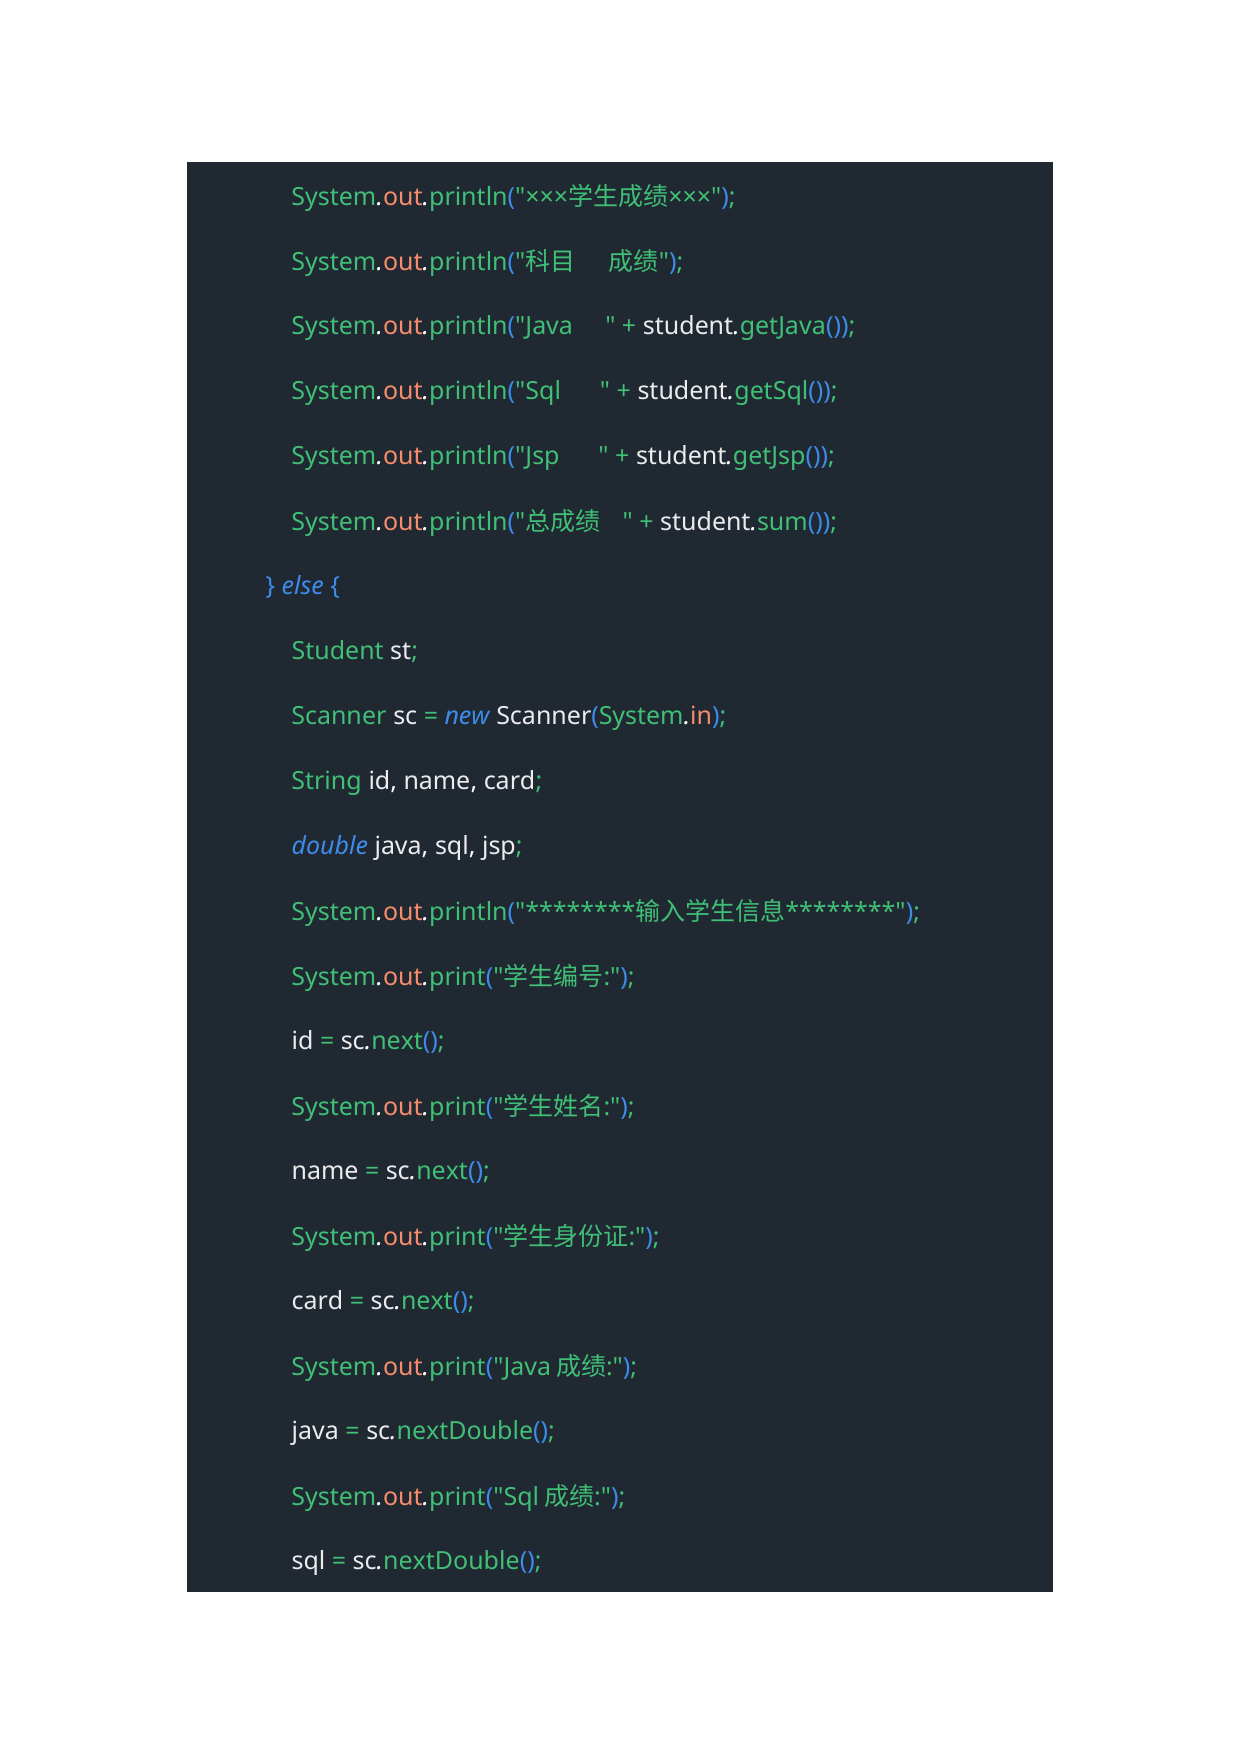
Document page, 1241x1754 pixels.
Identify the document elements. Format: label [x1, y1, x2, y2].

text [187, 162, 1053, 1592]
